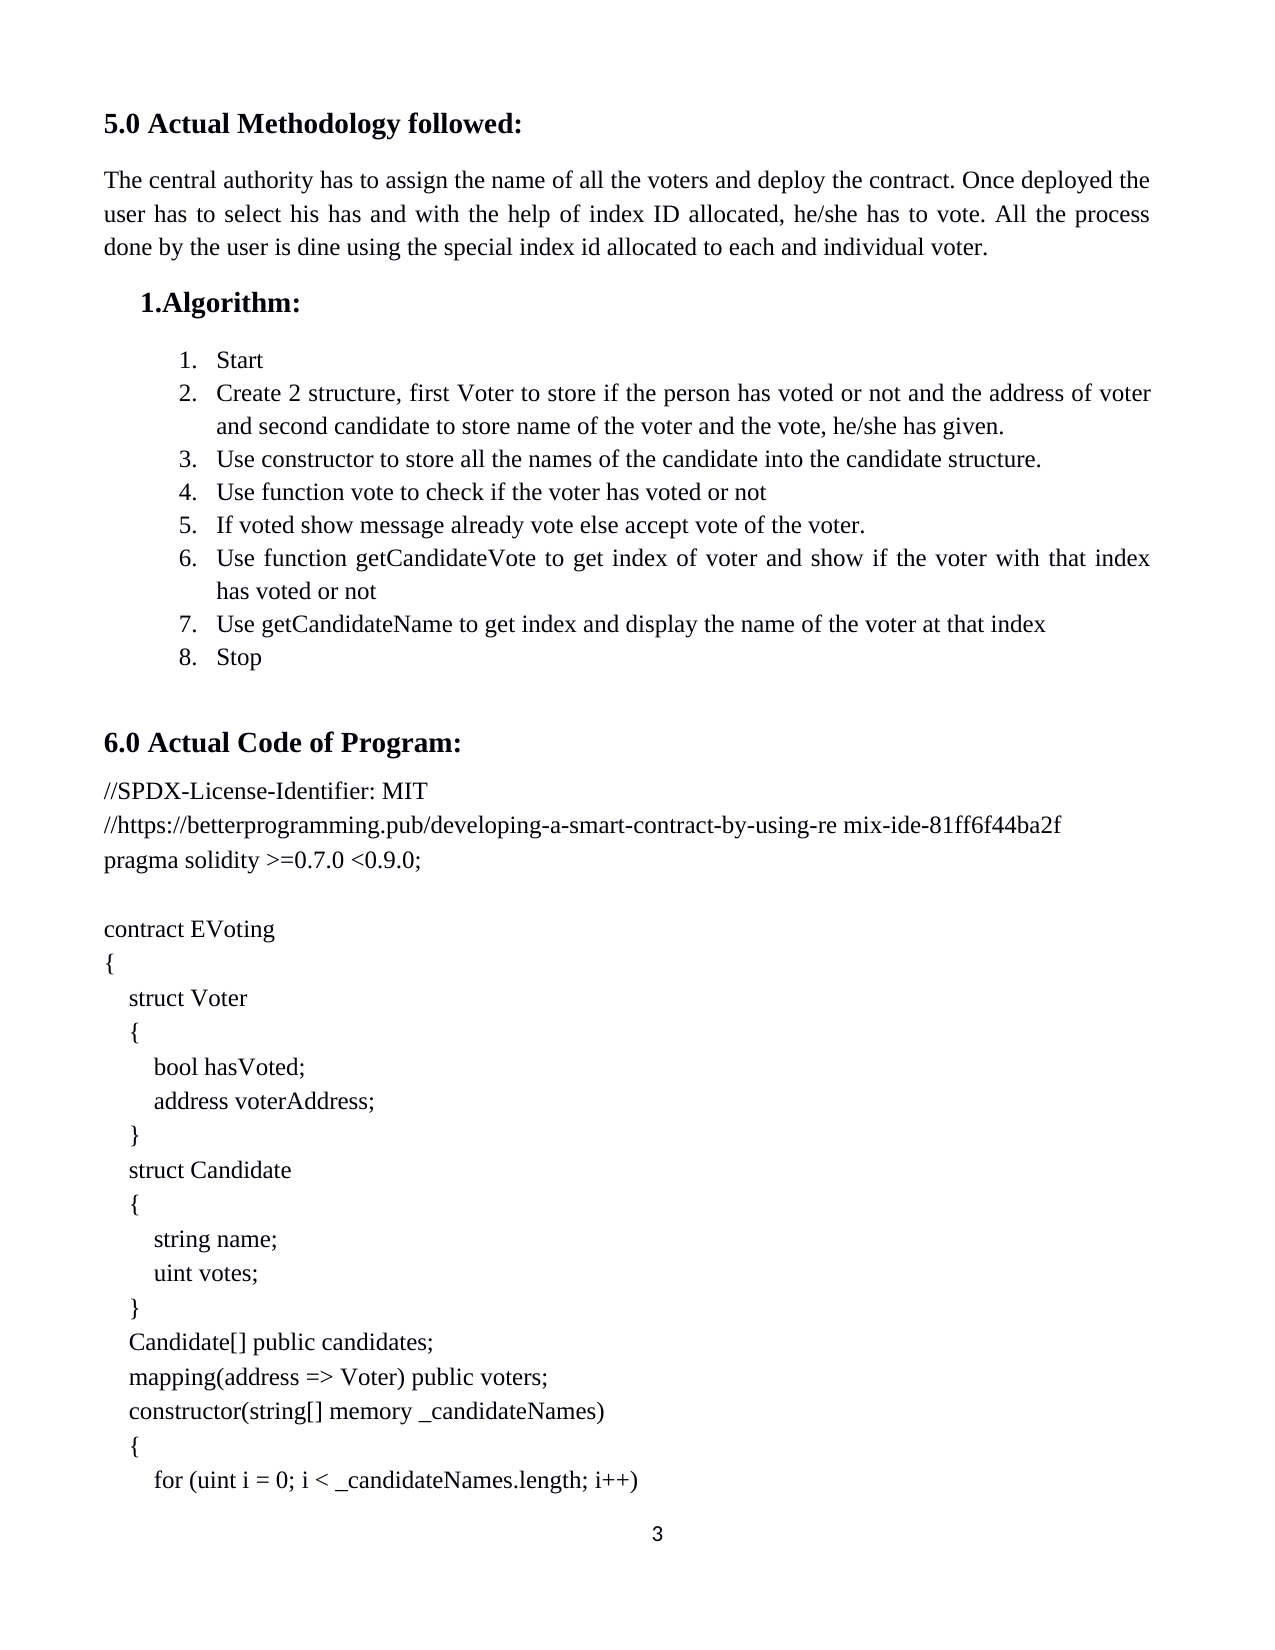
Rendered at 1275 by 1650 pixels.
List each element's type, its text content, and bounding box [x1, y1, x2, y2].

text contract EVoting [103, 914, 1211, 942]
text uint votes; [103, 1258, 1211, 1287]
text } [103, 1293, 1211, 1322]
list If voted show message already vote else accept vote of the voter. [178, 510, 1152, 539]
text Candidate[] public candidates; [103, 1327, 1211, 1356]
text //SPDX-License-Identifier: MIT [103, 776, 1211, 804]
list Use function getCandidateVote to get index of voter and show if the voter with that index has voted or not [178, 543, 1152, 605]
text The central authority has to assign the name of all the voters and deploy the contract. Once deployed the user has to select his has and with the help of index ID allocated, he/she has to vote. All the process done by the user is dine using the special index id allocated to each and individual voter. [103, 166, 1152, 260]
text //https://betterprogramming.pub/developing-a-smart-contract-by-using-re mix-ide-81ff6f44ba2f [103, 810, 1211, 839]
list Stop [178, 642, 1152, 671]
text } [103, 1121, 1211, 1149]
text 5.0 Actual Methodology followed: [103, 106, 1152, 140]
list Create 2 structure, first Voter to store if the person has voted or not and the address of voter and second candidate to store name of the voter and the vote, he/she has given. [178, 378, 1152, 440]
list Start [178, 345, 1152, 374]
text for (uint i = 0; i < _candidateNames.length; i++) [103, 1465, 1211, 1494]
text struct Candidate [103, 1155, 1211, 1184]
text { [103, 1431, 1211, 1459]
text { [103, 1189, 1211, 1218]
text { [103, 948, 1211, 977]
text struct Voter [103, 983, 1211, 1011]
text bool hasVoted; [103, 1052, 1211, 1080]
text 1.Algorithm: [103, 286, 1152, 319]
text address voterAddress; [103, 1086, 1211, 1115]
text { [103, 1017, 1211, 1046]
text constructor(string[] memory _candidateNames) [103, 1396, 1211, 1425]
text mapping(address => Voter) public voters; [103, 1362, 1211, 1391]
list Use getCandidateName to get index and display the name of the voter at that index [178, 609, 1152, 638]
list Use function vote to check if the voter has voted or not [178, 477, 1152, 506]
text 6.0 Actual Code of Program: [103, 725, 1152, 759]
text string name; [103, 1224, 1211, 1253]
list Use constructor to store all the names of the candidate into the candidate structure. [178, 444, 1152, 473]
text pragma solidity >=0.7.0 <0.9.0; [103, 845, 1211, 873]
